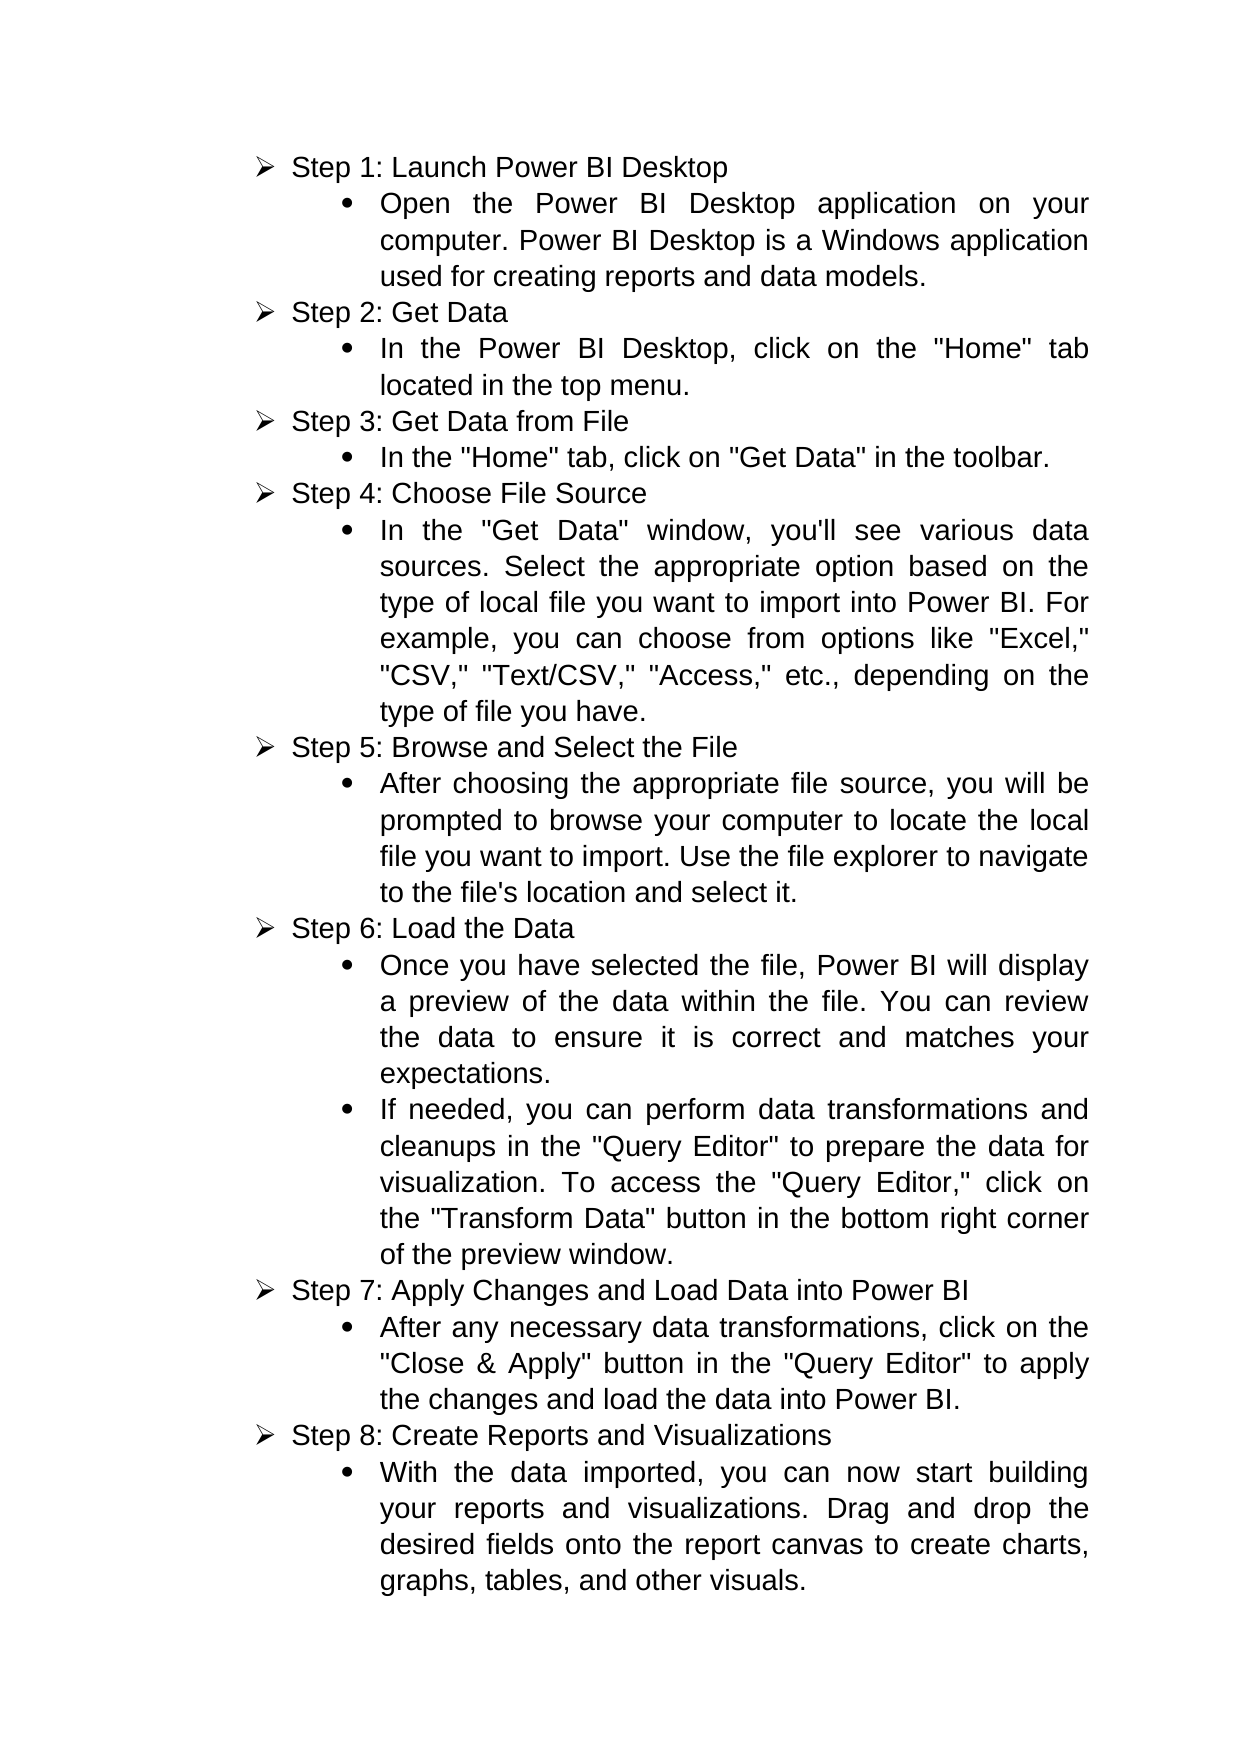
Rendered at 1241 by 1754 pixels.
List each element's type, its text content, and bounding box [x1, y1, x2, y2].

list Step 8: Create Reports and Visualizations [253, 1418, 1090, 1452]
list In the Power BI Desktop, click on the "Home" tab located in the top menu. [342, 331, 1090, 401]
list After choosing the appropriate file source, you will be prompted to browse your computer to locate the local file you want to import. Use the file explorer to navigate to the file's location and select it. [342, 766, 1090, 908]
list In the "Get Data" window, you'll see various data sources. Select the appropriate option based on the type of local file you want to import into Power BI. For example, you can choose from options like "Excel," "CSV," "Text/CSV," "Access," etc., depending on the type of file you have. [342, 513, 1090, 727]
list With the data imported, you can now start building your reports and visualizations. Drag and drop the desired fields onto the report canvas to create charts, graphs, tables, and other visuals. [342, 1454, 1090, 1597]
list Step 6: Load the Data [253, 911, 1090, 945]
list Step 7: Apply Changes and Load Data into Power BI [253, 1273, 1090, 1307]
list After any necessary data transformations, click on the "Close & Apply" button in the "Query Editor" to apply the changes and load the data into Power BI. [342, 1309, 1090, 1416]
list In the "Home" tab, click on "Get Data" in the toolbar. [342, 440, 1090, 474]
list Step 4: Choose File Source [253, 477, 1090, 510]
list Step 5: Browse and Select the File [253, 730, 1090, 764]
list Step 3: Get Data from File [253, 404, 1090, 438]
list Once you have selected the file, Power BI will display a preview of the data within the file. You can review the data to ensure it is correct and matches your expectations. [342, 947, 1090, 1090]
list Step 2: Get Data [253, 295, 1090, 329]
list Open the Power BI Desktop application on your computer. Power BI Desktop is a Windows application used for creating reports and data models. [342, 186, 1090, 292]
list If needed, you can perform data transformations and cleanups in the "Query Editor" to prepare the data for visualization. To access the "Query Editor," click on the "Transform Data" button in the bottom right corner of the preview window. [342, 1092, 1090, 1271]
list Step 1: Launch Power BI Desktop [253, 150, 1090, 184]
